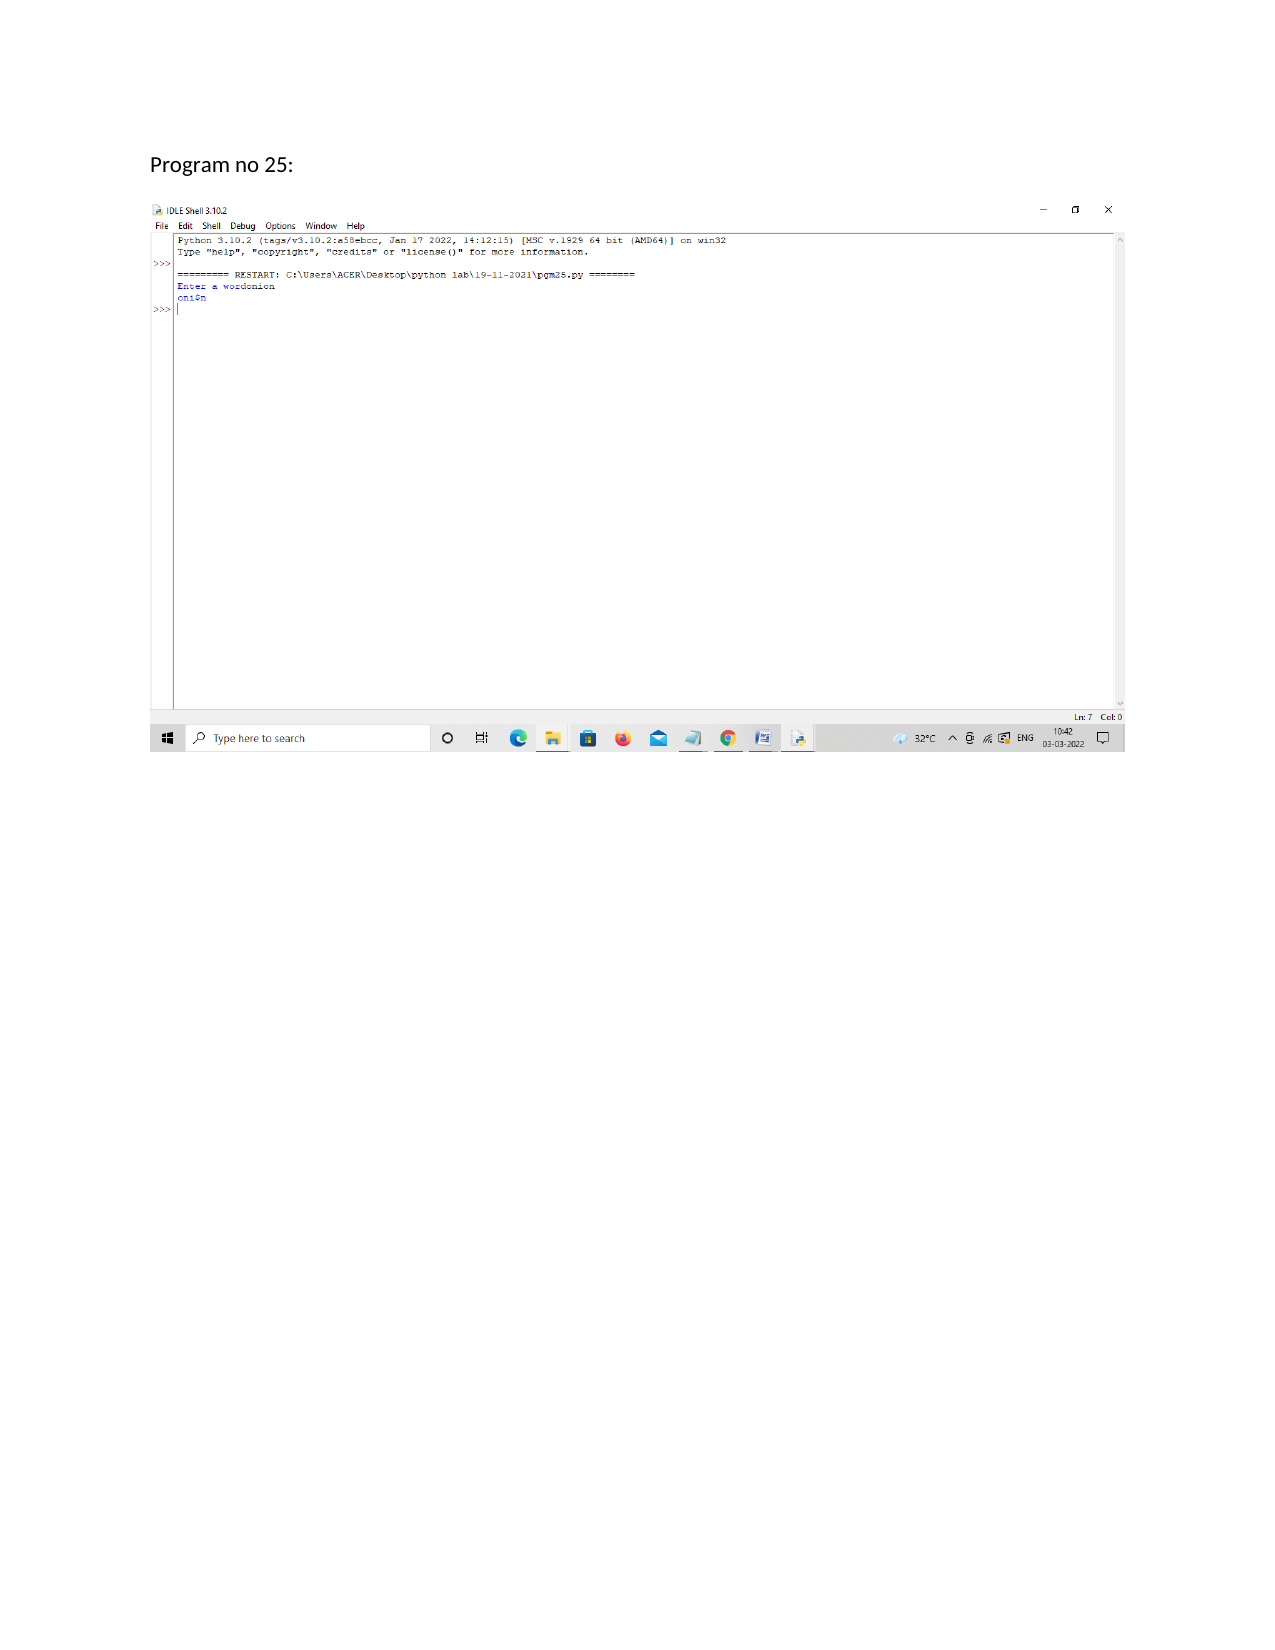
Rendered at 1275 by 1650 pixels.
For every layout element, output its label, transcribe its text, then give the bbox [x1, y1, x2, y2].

picture [150, 203, 1125, 752]
text Program no 25: [150, 150, 1125, 178]
